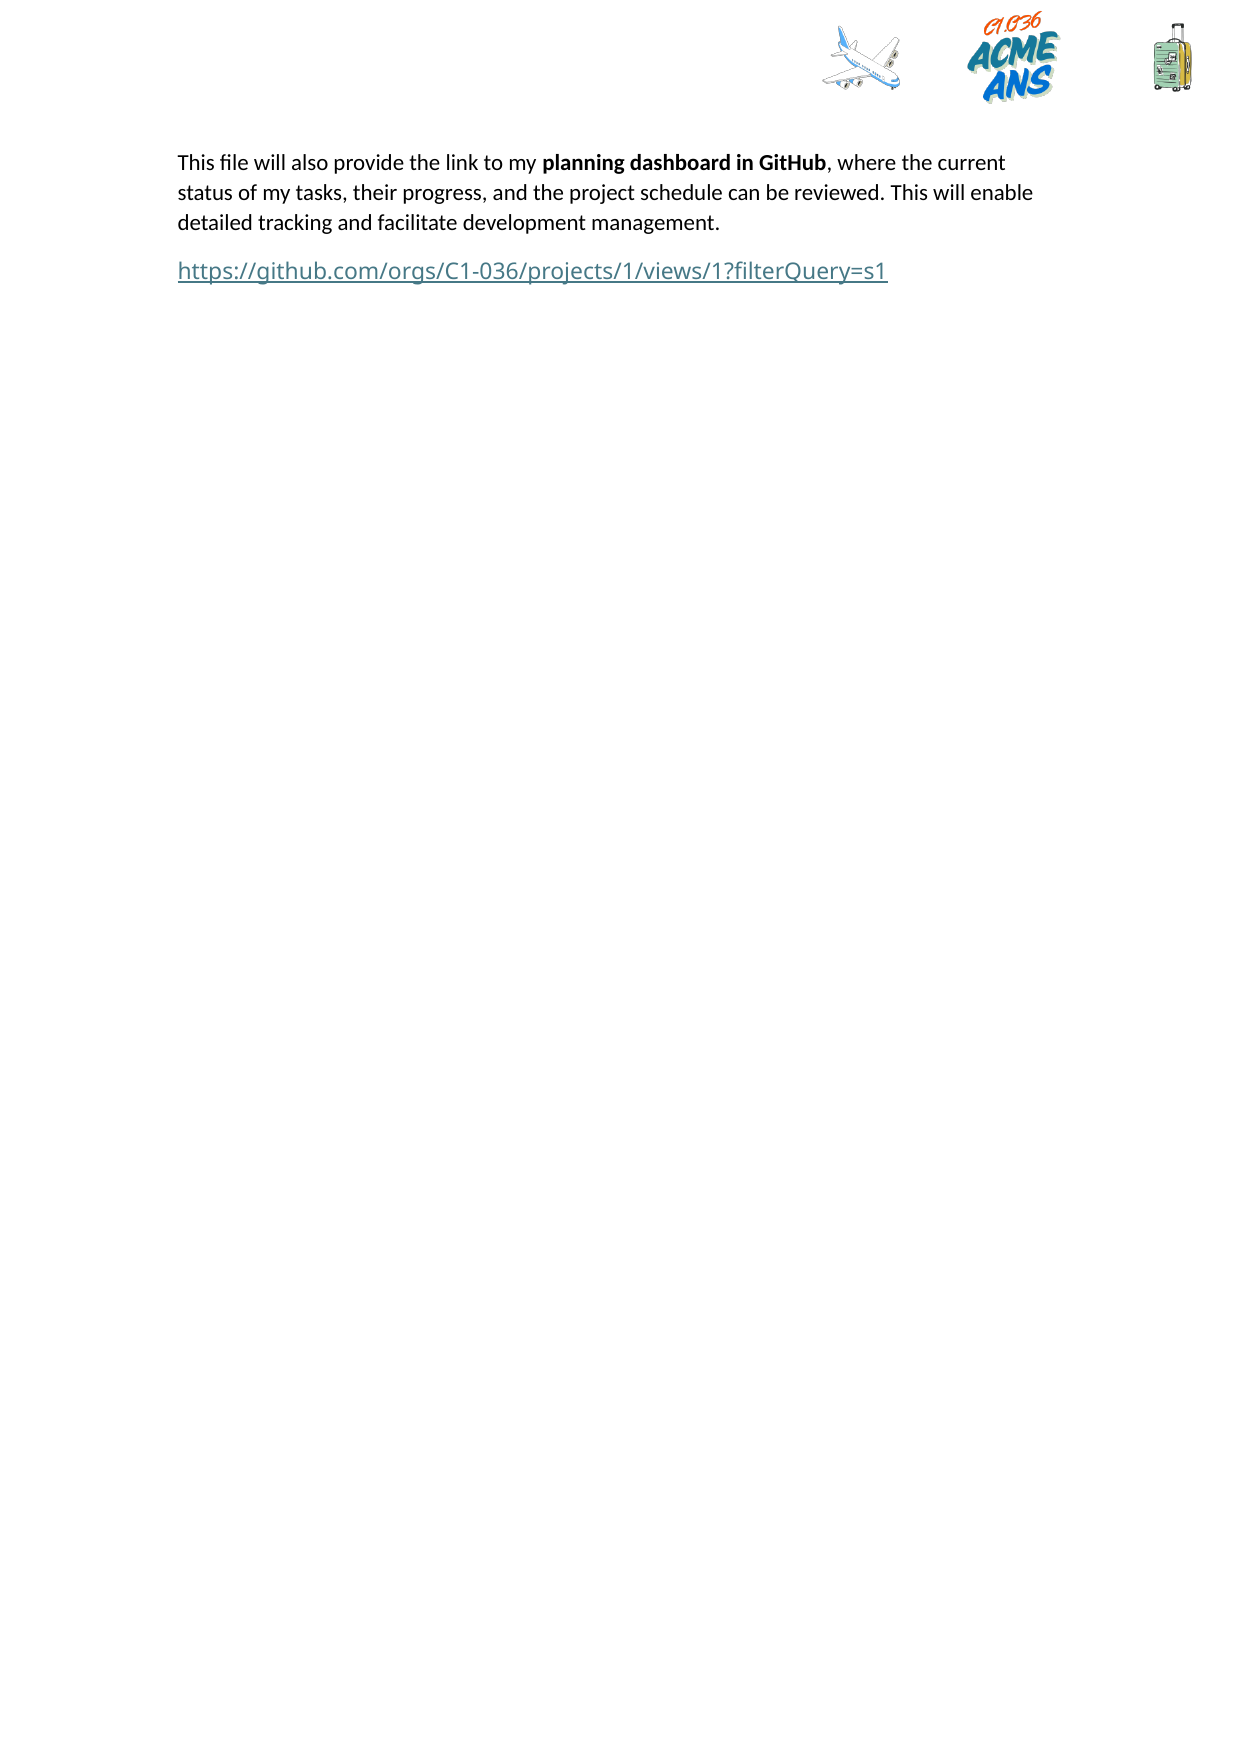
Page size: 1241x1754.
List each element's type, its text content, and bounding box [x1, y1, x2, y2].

picture [816, 7, 1202, 105]
text https://github.com/orgs/C1-036/projects/1/views/1?filterQuery=s1 [177, 255, 1063, 286]
text This file will also provide the link to my planning dashboard in GitHub, where the current status of my tasks, their progress, and the project schedule can be reviewed. This will enable detailed tracking and facilitate development management. [177, 148, 1063, 236]
